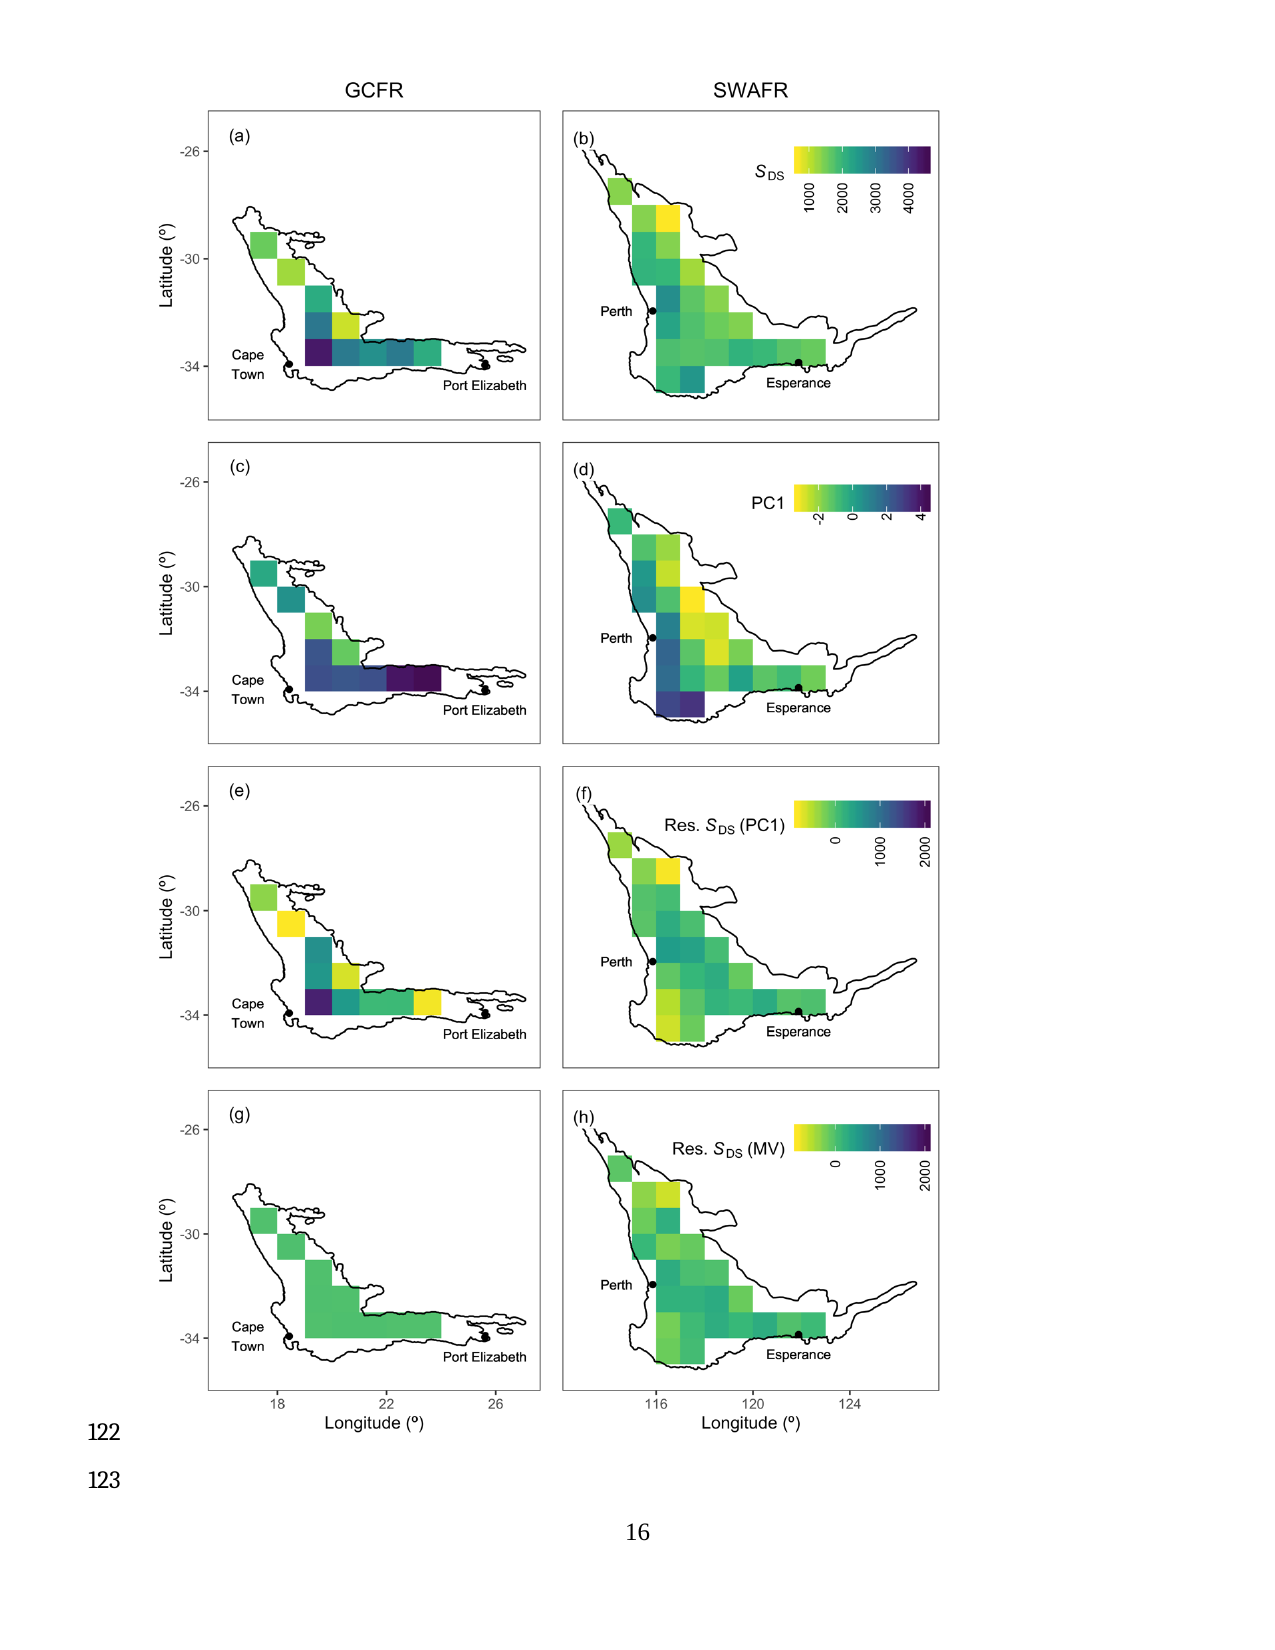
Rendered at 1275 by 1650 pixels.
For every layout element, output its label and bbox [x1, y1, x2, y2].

picture [150, 73, 948, 1441]
